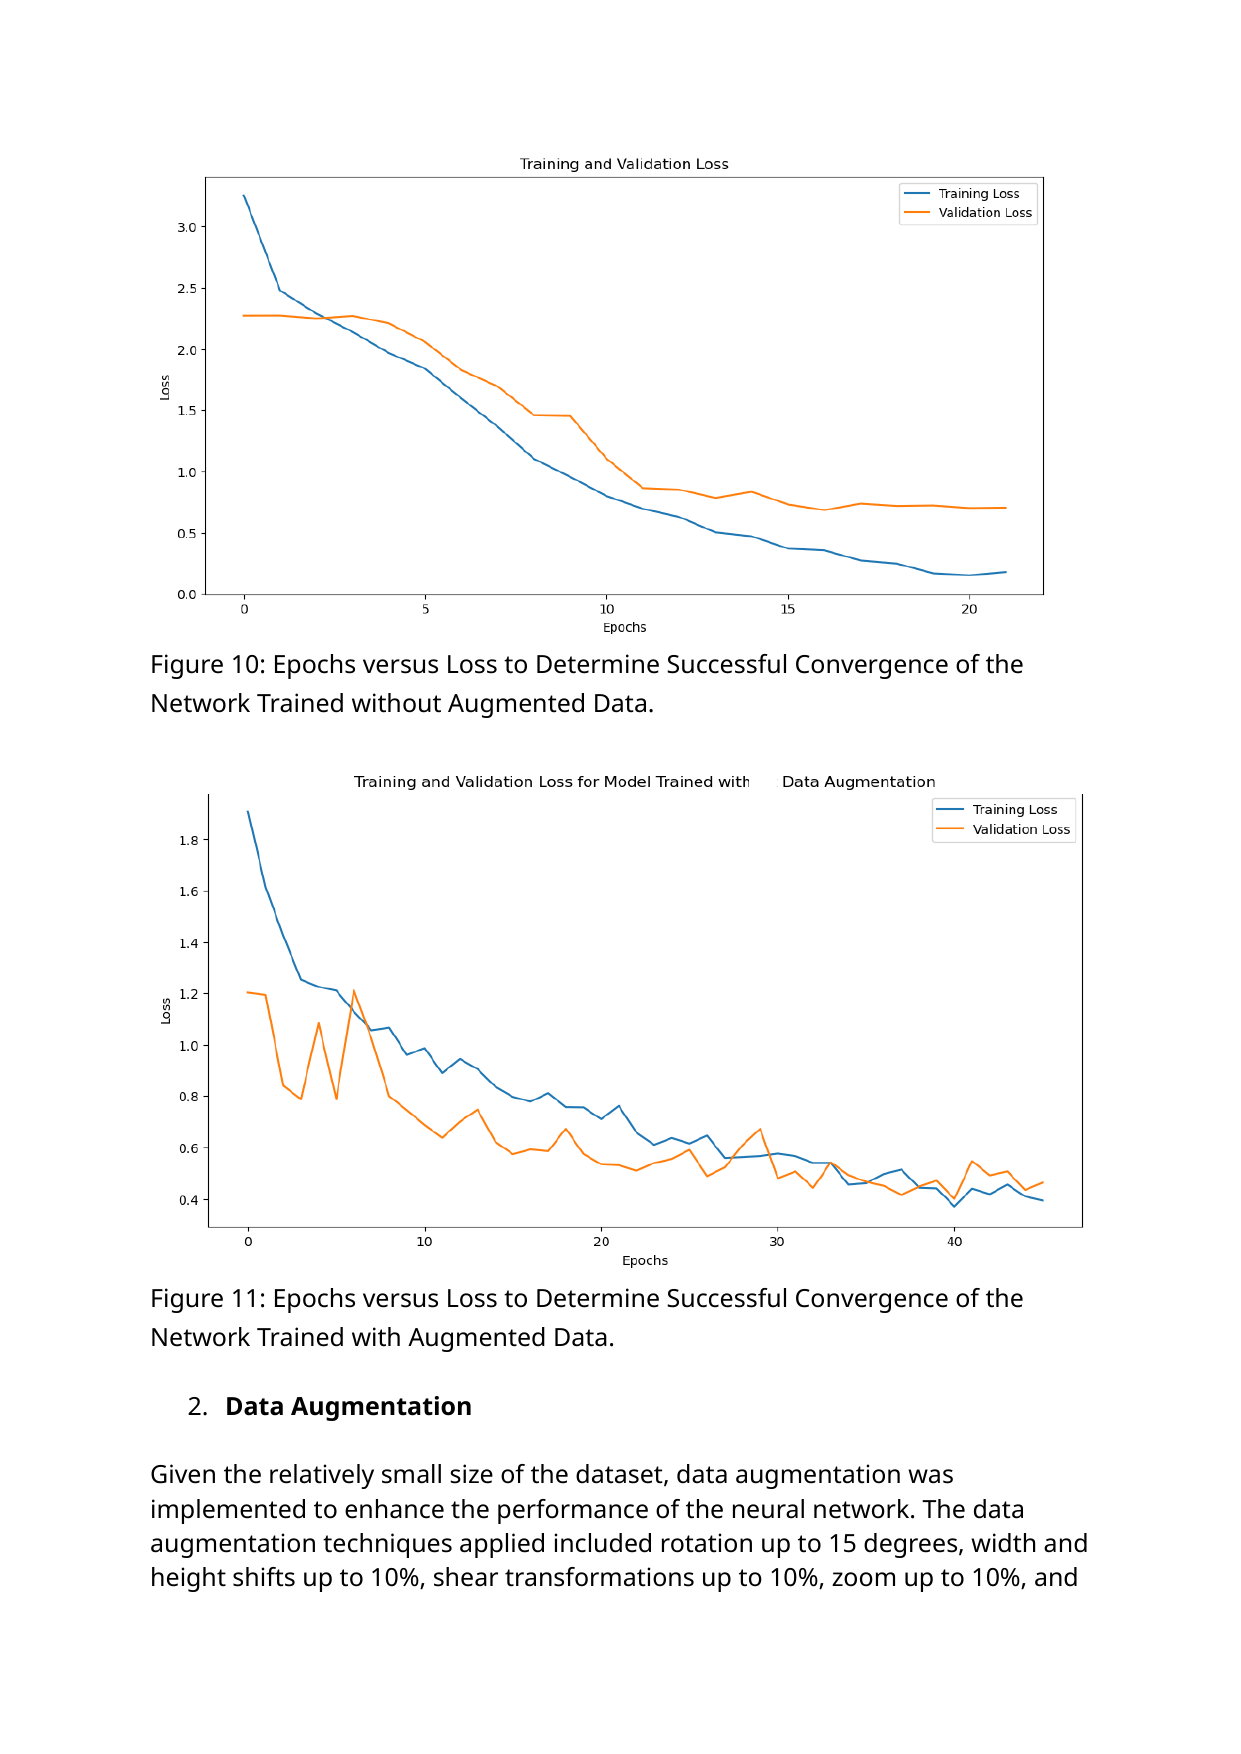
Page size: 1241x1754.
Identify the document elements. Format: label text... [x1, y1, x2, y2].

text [150, 1457, 1090, 1593]
text Figure 10: Epochs versus Loss to Determine Successful Convergence of the Network Trained without Augmented Data. [150, 646, 1090, 719]
text Figure 11: Epochs versus Loss to Determine Successful Convergence of the Network Trained with Augmented Data. [150, 1276, 1090, 1354]
picture [150, 150, 1052, 642]
list Data Augmentation [187, 1389, 1090, 1423]
picture [150, 763, 1091, 1276]
